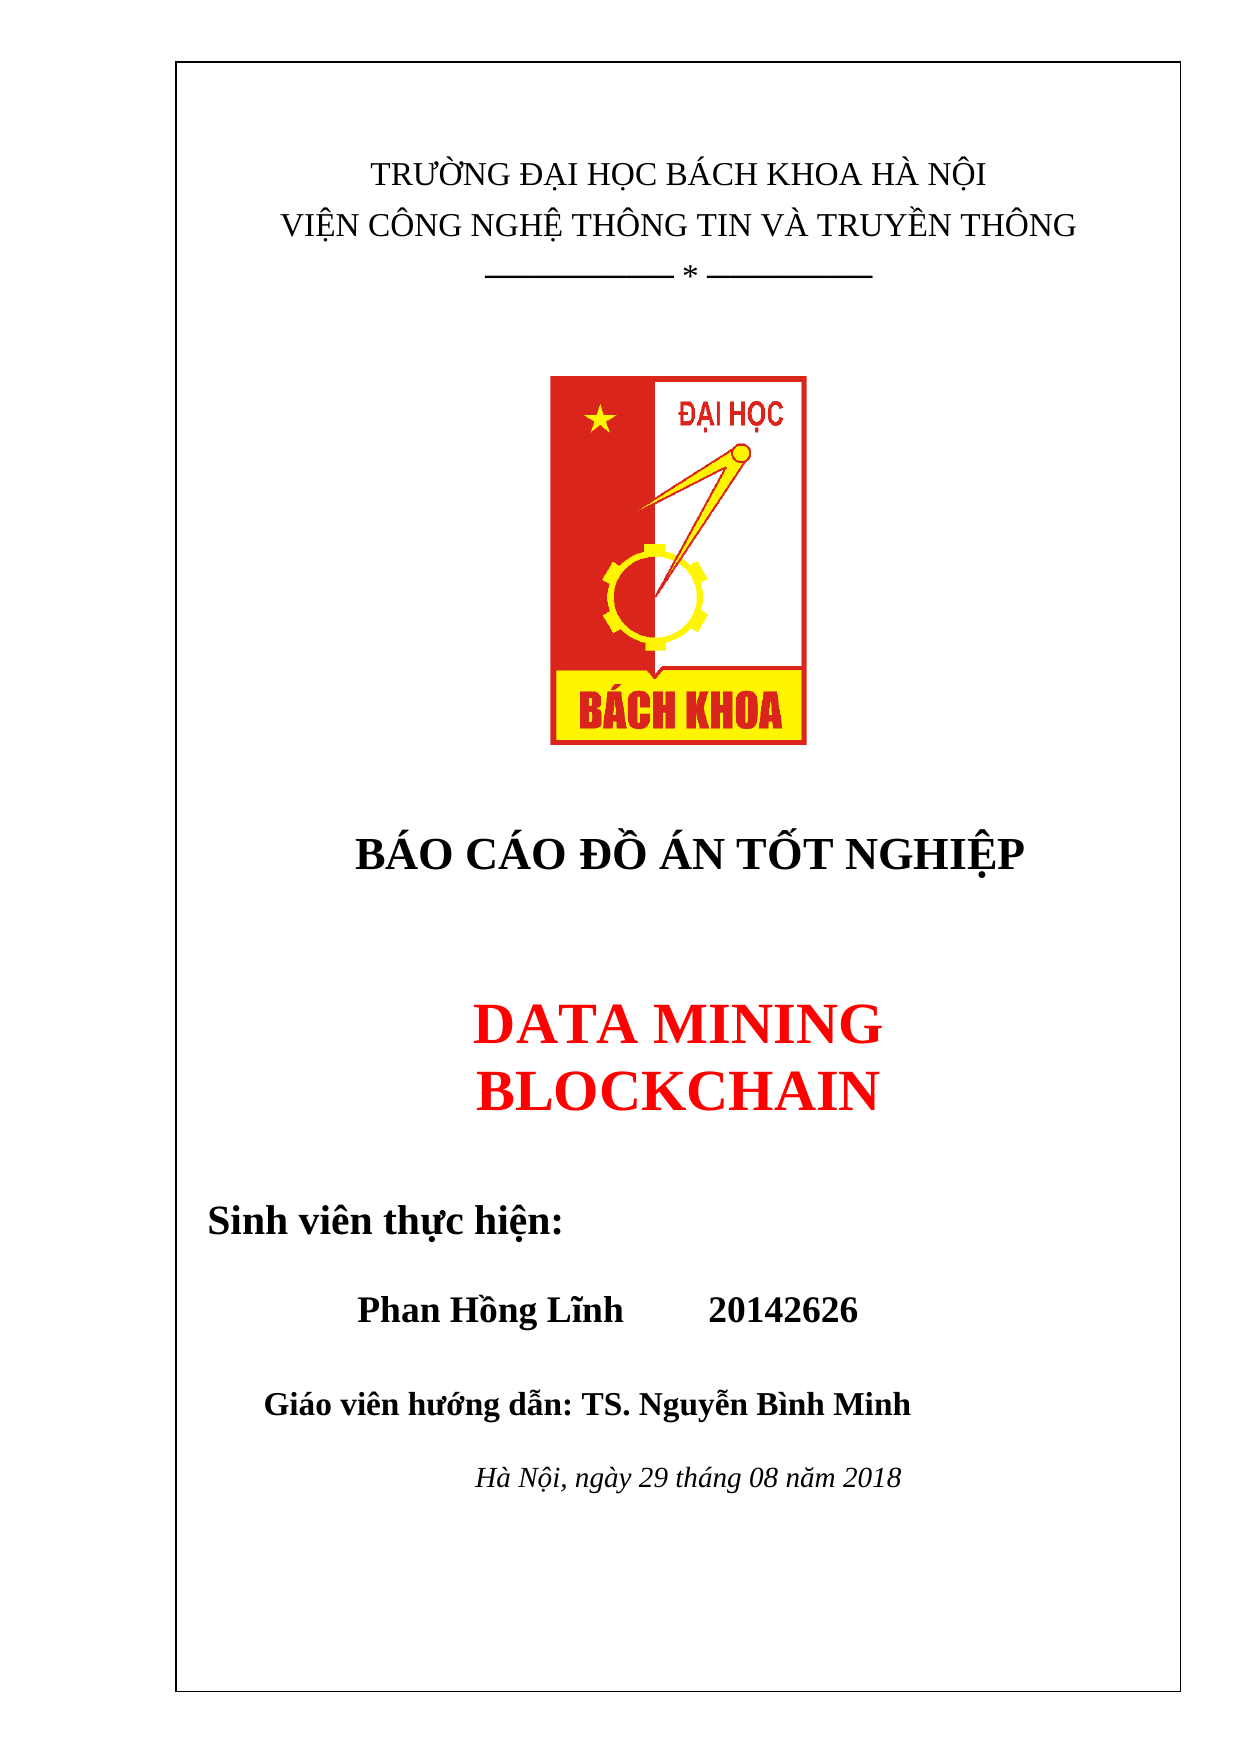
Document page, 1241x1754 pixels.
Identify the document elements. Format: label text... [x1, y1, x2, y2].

text ──────── * ─────── [264, 256, 1093, 294]
picture [550, 376, 807, 745]
text BÁO CÁO ĐỒ ÁN TỐT NGHIỆP [264, 827, 1093, 879]
text TRƯỜNG ĐẠI HỌC BÁCH KHOA HÀ NỘI [264, 154, 1093, 193]
text DATA MINING BLOCKCHAIN [264, 989, 1093, 1123]
text Sinh viên thực hiện: [207, 1196, 1093, 1244]
text Giáo viên hướng dẫn: TS. Nguyễn Bình Minh [263, 1385, 1093, 1423]
text Hà Nội, ngày 29 tháng 08 năm 2018 [264, 1460, 1093, 1493]
text VIỆN CÔNG NGHỆ THÔNG TIN VÀ TRUYỀN THÔNG [264, 205, 1093, 244]
text Phan Hồng Lĩnh 20142626 [357, 1288, 1093, 1331]
